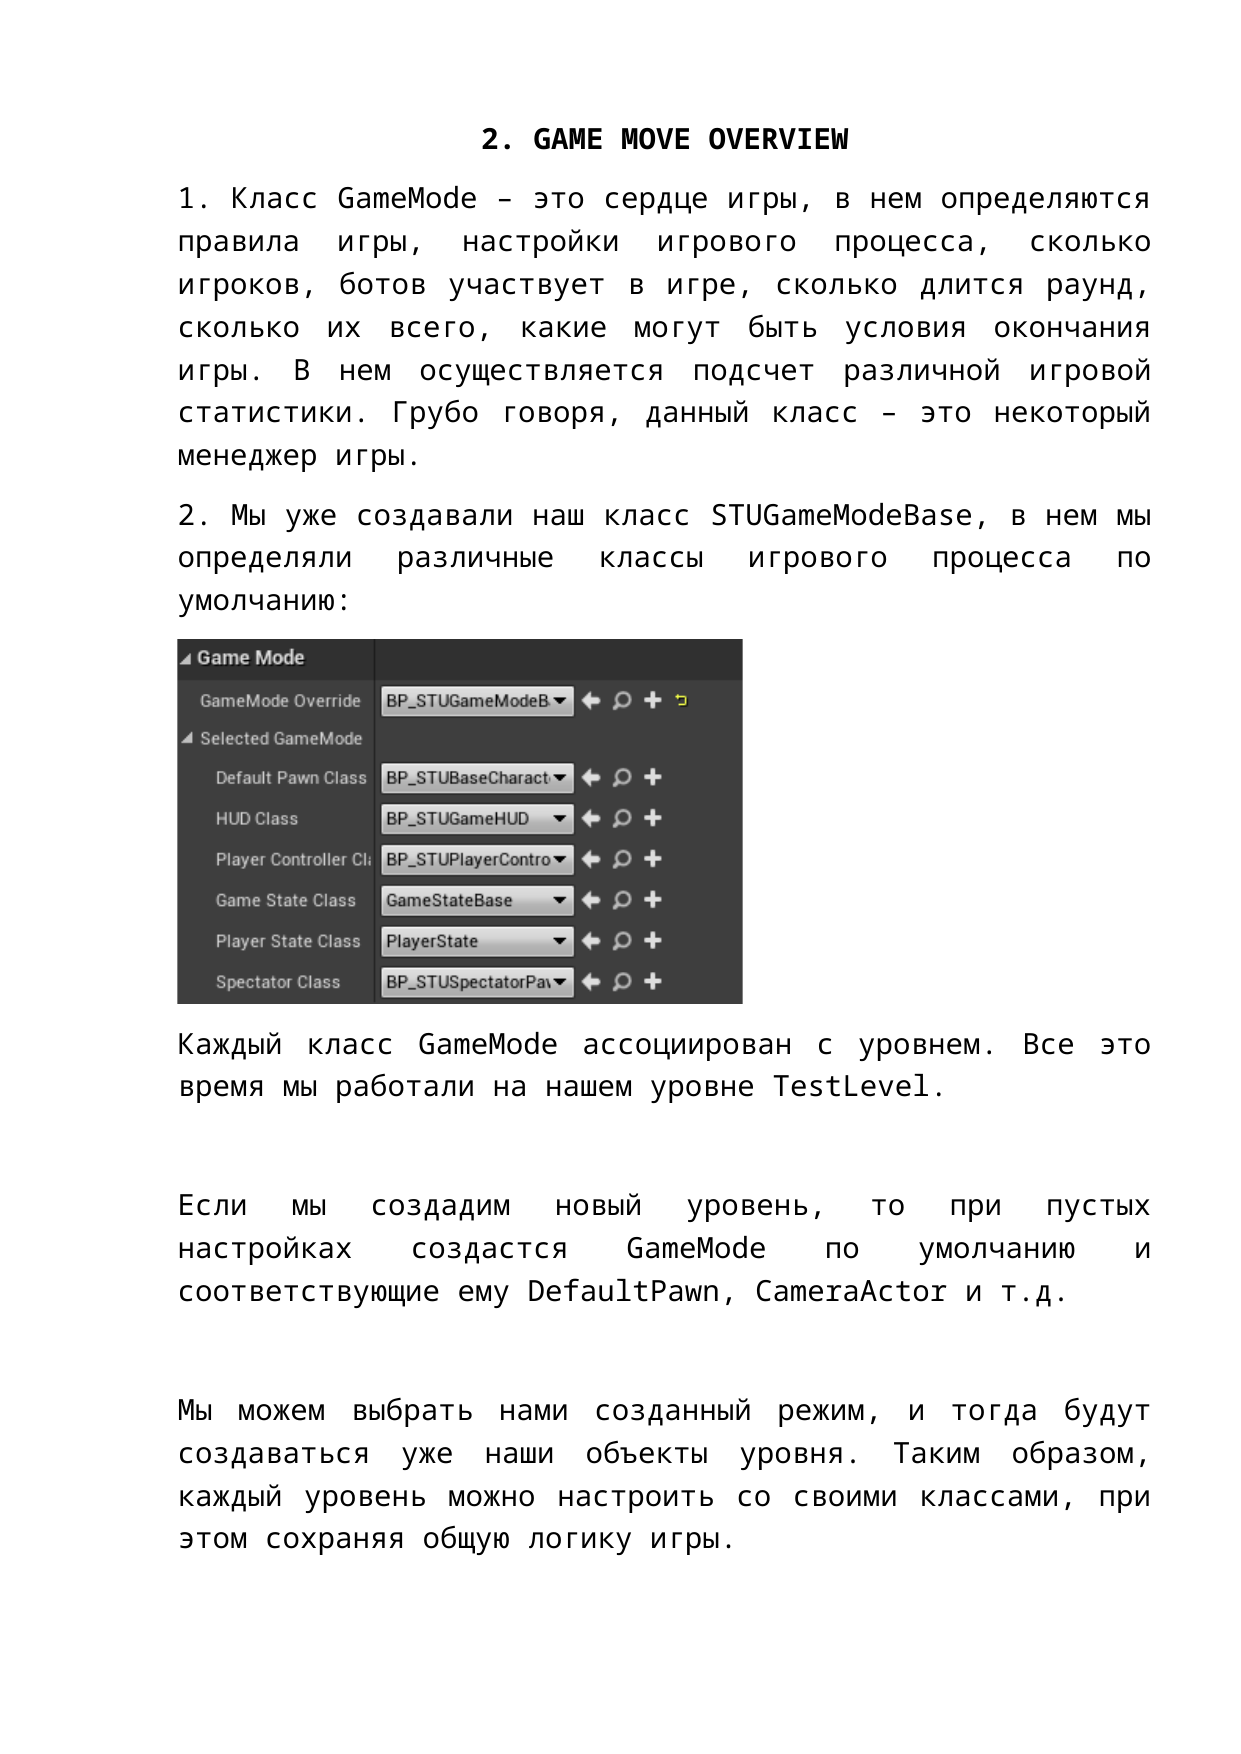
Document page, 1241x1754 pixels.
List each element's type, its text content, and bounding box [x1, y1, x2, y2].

text Если мы создадим новый уровень, то при пустых настройках создастся GameMode по умолчанию и соответствующие ему DefaultPawn, CameraActor и т.д. [177, 1185, 1152, 1310]
picture [177, 639, 743, 1004]
text 1. Класс GameMode – это сердце игры, в нем определяются правила игры, настройки игрового процесса, сколько игроков, ботов участвует в игре, сколько длится раунд, сколько их всего, какие могут быть условия окончания игры. В нем осуществляется подсчет различной игровой статистики. Грубо говоря, данный класс – это некоторый менеджер игры. [177, 178, 1152, 474]
text 2. GAME MOVE OVERVIEW [177, 118, 1152, 158]
text Каждый класс GameMode ассоциирован с уровнем. Все это время мы работали на нашем уровне TestLevel. [177, 1023, 1152, 1105]
text 2. Мы уже создавали наш класс STUGameModeBase, в нем мы определяли различные классы игрового процесса по умолчанию: [177, 494, 1152, 619]
text Мы можем выбрать нами созданный режим, и тогда будут создаваться уже наши объекты уровня. Таким образом, каждый уровень можно настроить со своими классами, при этом сохраняя общую логику игры. [177, 1389, 1152, 1557]
